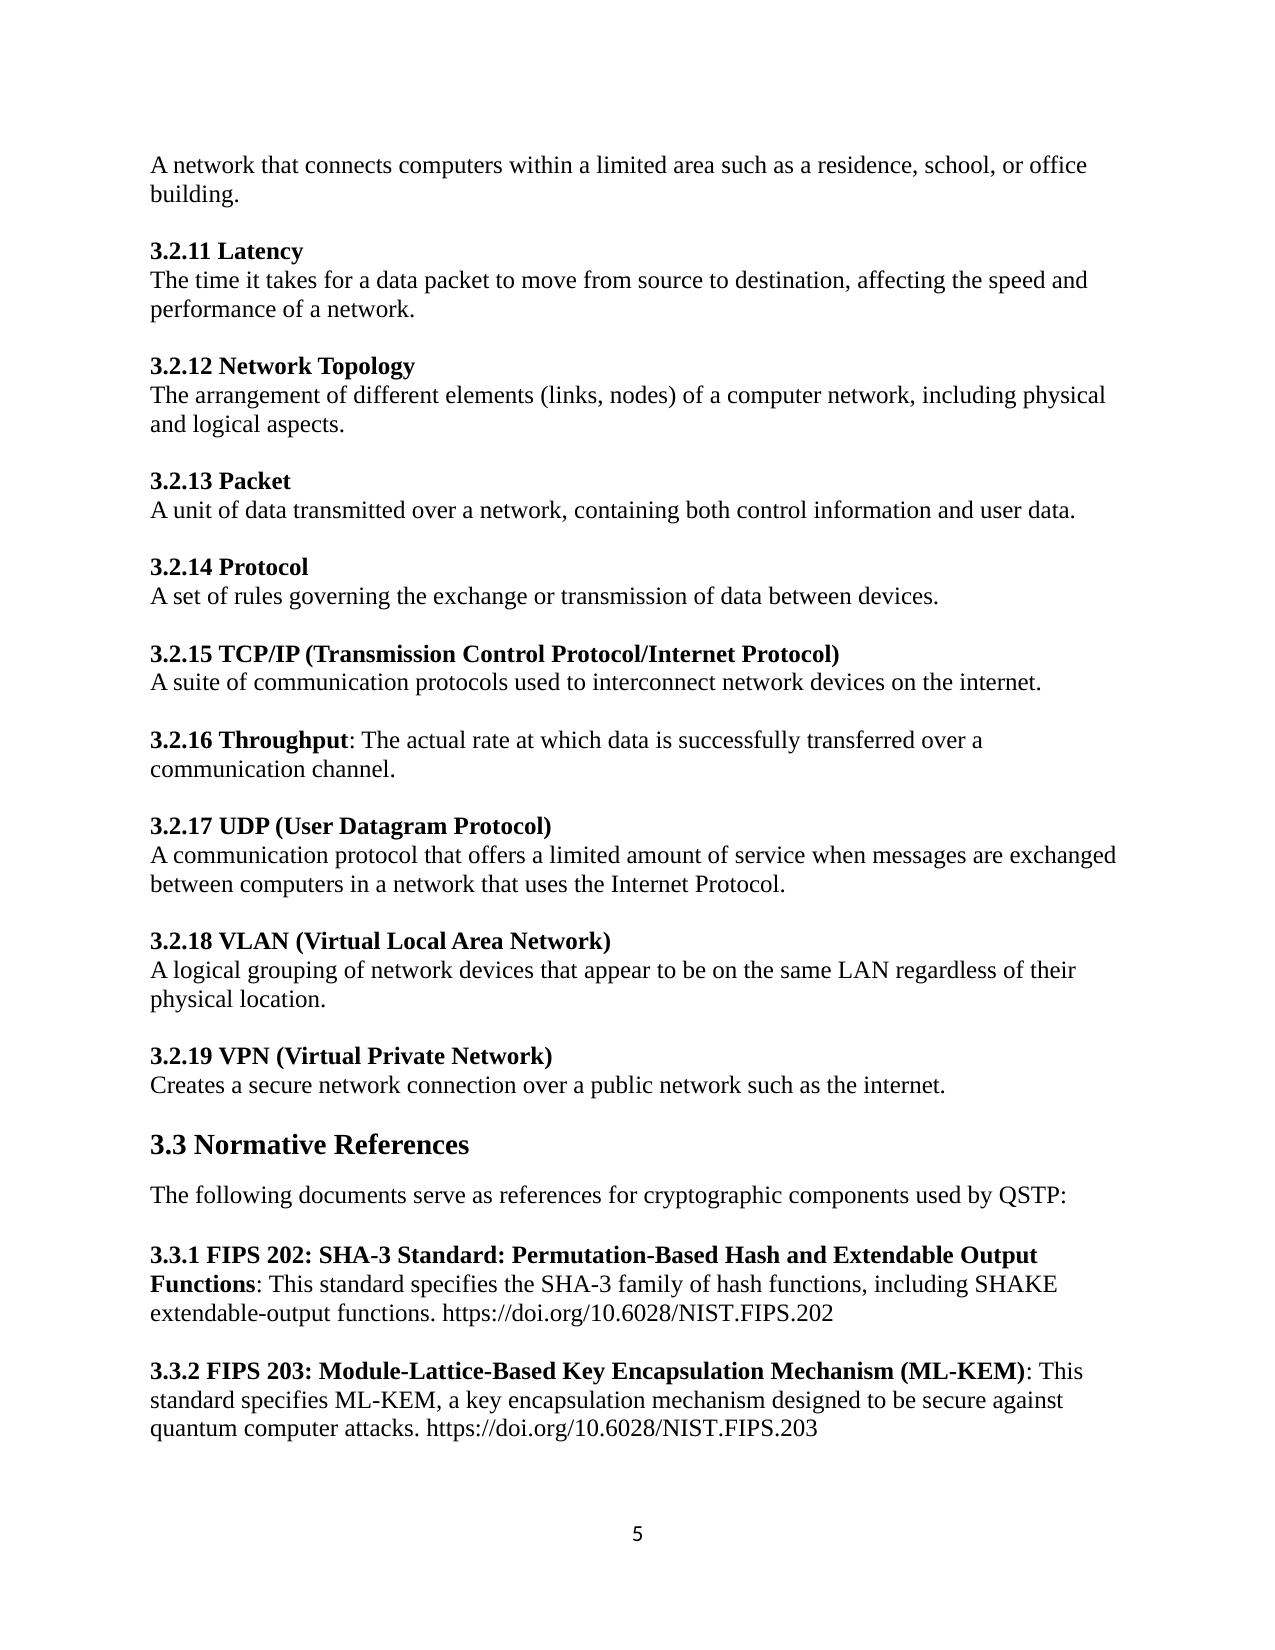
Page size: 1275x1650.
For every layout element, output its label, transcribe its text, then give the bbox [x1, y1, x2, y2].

text 3.2.19 VPN (Virtual Private Network) [150, 1041, 1125, 1070]
text 3.2.13 Packet [150, 466, 1125, 495]
text 3.2.18 VLAN (Virtual Local Area Network) [150, 926, 1125, 955]
text The arrangement of different elements (links, nodes) of a computer network, including physical and logical aspects. [150, 380, 1125, 437]
text 3.3 Normative References [150, 1127, 1125, 1161]
text A set of rules governing the exchange or transmission of data between devices. [150, 581, 1125, 610]
text The time it takes for a data packet to move from source to destination, affecting the speed and performance of a network. [150, 265, 1125, 322]
text 3.3.1 FIPS 202: SHA-3 Standard: Permutation-Based Hash and Extendable Output Functions: This standard specifies the SHA-3 family of hash functions, including SHAKE extendable-output functions. https://doi.org/10.6028/NIST.FIPS.202 [150, 1241, 1125, 1327]
text 3.3.2 FIPS 203: Module-Lattice-Based Key Encapsulation Mechanism (ML-KEM): This standard specifies ML-KEM, a key encapsulation mechanism designed to be secure against quantum computer attacks. https://doi.org/10.6028/NIST.FIPS.203 [150, 1356, 1125, 1442]
text Creates a secure network connection over a public network such as the internet. [150, 1070, 1125, 1099]
text A communication protocol that offers a limited amount of service when messages are exchanged between computers in a network that uses the Internet Protocol. [150, 840, 1125, 897]
text A network that connects computers within a limited area such as a residence, school, or office building. [150, 150, 1125, 207]
text The following documents serve as references for cryptographic components used by QSTP: [150, 1180, 1125, 1209]
text 3.2.14 Protocol [150, 552, 1125, 581]
text 3.2.15 TCP/IP (Transmission Control Protocol/Internet Protocol) [150, 639, 1125, 667]
text 3.2.16 Throughput: The actual rate at which data is successfully transferred over a communication channel. [150, 725, 1125, 782]
text A logical grouping of network devices that appear to be on the same LAN regardless of their physical location. [150, 955, 1125, 1012]
text A unit of data transmitted over a network, containing both control information and user data. [150, 495, 1125, 524]
text 3.2.11 Latency [150, 236, 1125, 265]
text 3.2.12 Network Topology [150, 351, 1125, 380]
text A suite of communication protocols used to interconnect network devices on the internet. [150, 667, 1125, 696]
text 3.2.17 UDP (User Datagram Protocol) [150, 811, 1125, 840]
